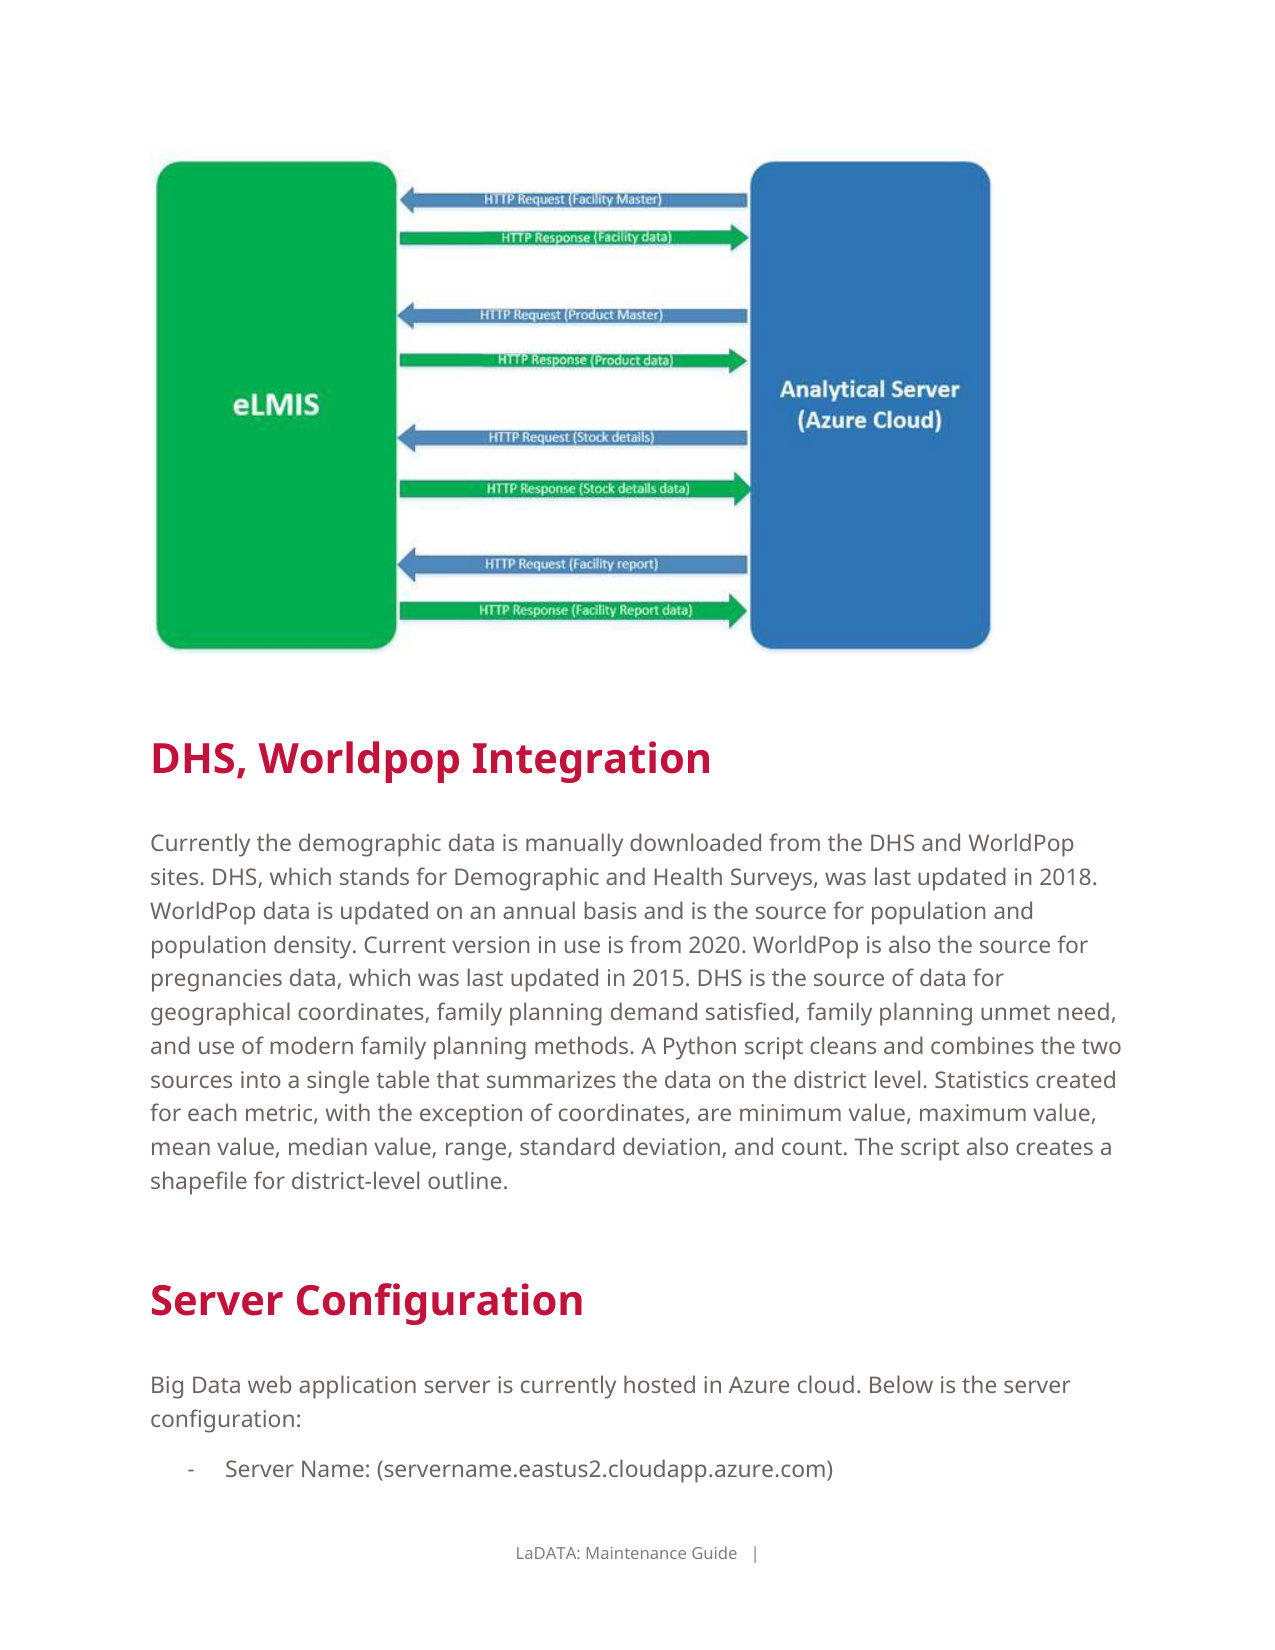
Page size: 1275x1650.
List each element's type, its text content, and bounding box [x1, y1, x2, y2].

text Server Configuration [150, 1270, 1125, 1327]
picture [150, 150, 998, 655]
text Currently the demographic data is manually downloaded from the DHS and WorldPop sites. DHS, which stands for Demographic and Health Surveys, was last updated in 2018. WorldPop data is updated on an annual basis and is the source for population and population density. Current version in use is from 2020. WorldPop is also the source for pregnancies data, which was last updated in 2015. DHS is the source of data for geographical coordinates, family planning demand satisfied, family planning unmet need, and use of modern family planning methods. A Python script cleans and combines the two sources into a single table that summarizes the data on the district level. Statistics created for each metric, with the exception of coordinates, are minimum value, maximum value, mean value, median value, range, standard deviation, and count. The script also creates a shapefile for district-level outline. [150, 827, 1125, 1196]
subtitle DHS, Worldpop Integration [150, 729, 1125, 786]
list Server Name: (servername.eastus2.cloudapp.azure.com) [187, 1453, 1125, 1484]
text Big Data web application server is currently hosted in Azure cloud. Below is the server configuration: [150, 1369, 1125, 1434]
